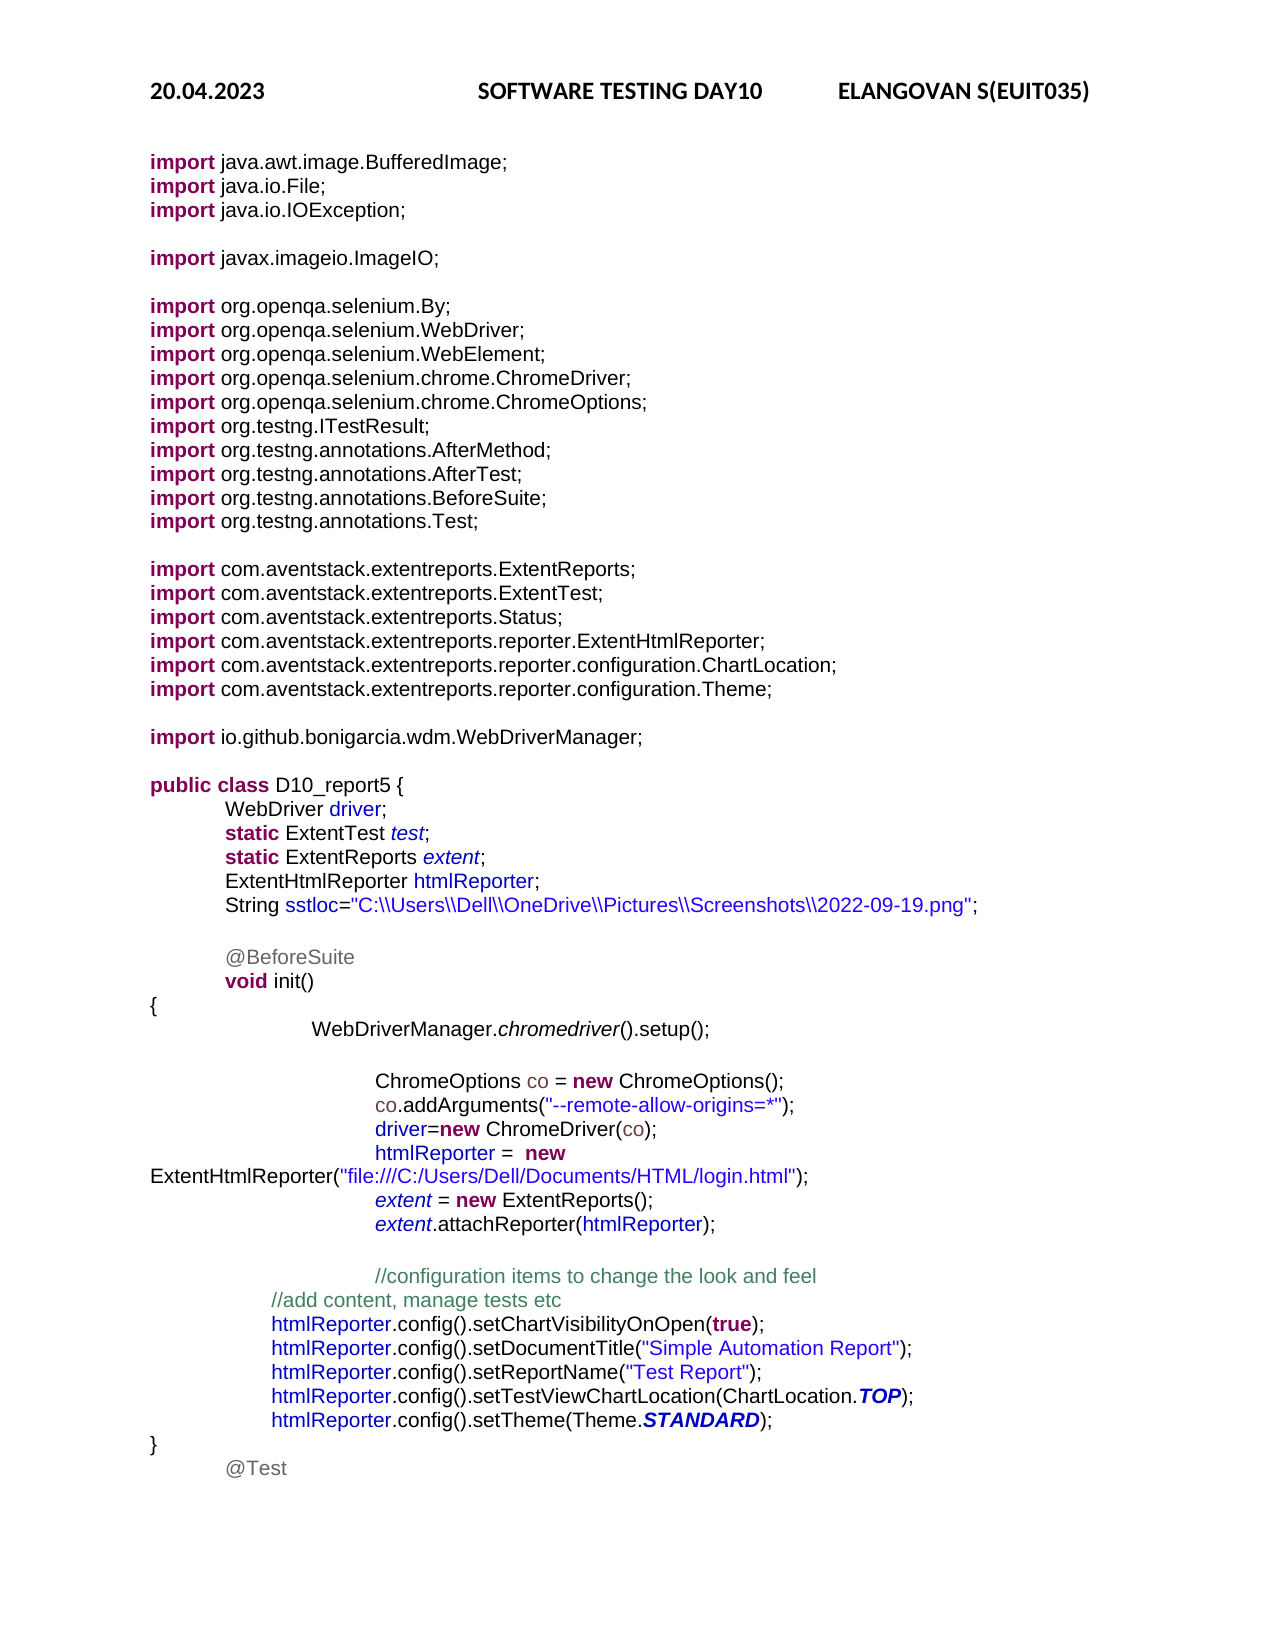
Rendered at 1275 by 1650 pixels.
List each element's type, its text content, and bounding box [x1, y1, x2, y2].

text import org.testng.annotations.AfterTest; [150, 461, 1125, 485]
text //add content, manage tests etc [150, 1288, 1125, 1312]
text } [150, 1432, 1125, 1456]
text static ExtentReports extent; [150, 845, 1125, 869]
text import org.openqa.selenium.WebDriver; [150, 318, 1125, 342]
text WebDriverManager.chromedriver().setup(); [150, 1017, 1125, 1041]
text import org.testng.annotations.Test; [150, 509, 1125, 533]
text import com.aventstack.extentreports.reporter.configuration.Theme; [150, 677, 1125, 701]
text htmlReporter = new ExtentHtmlReporter("file:///C:/Users/Dell/Documents/HTML/login.html"); [150, 1140, 1125, 1188]
text htmlReporter.config().setDocumentTitle("Simple Automation Report"); [150, 1336, 1125, 1360]
text import org.testng.annotations.BeforeSuite; [150, 485, 1125, 509]
text extent = new ExtentReports(); [150, 1188, 1125, 1212]
text import org.openqa.selenium.chrome.ChromeDriver; [150, 366, 1125, 389]
text co.addArguments("--remote-allow-origins=*"); [150, 1092, 1125, 1116]
text { [150, 993, 1125, 1017]
text import javax.imageio.ImageIO; [150, 246, 1125, 270]
text import org.testng.ITestResult; [150, 413, 1125, 437]
text import com.aventstack.extentreports.reporter.configuration.ChartLocation; [150, 653, 1125, 677]
text htmlReporter.config().setReportName("Test Report"); [150, 1360, 1125, 1384]
text htmlReporter.config().setTestViewChartLocation(ChartLocation.TOP); [150, 1384, 1125, 1408]
text import com.aventstack.extentreports.reporter.ExtentHtmlReporter; [150, 629, 1125, 653]
text import java.io.File; [150, 174, 1125, 198]
text import com.aventstack.extentreports.Status; [150, 605, 1125, 629]
text htmlReporter.config().setChartVisibilityOnOpen(true); [150, 1312, 1125, 1336]
text public class D10_report5 { [150, 773, 1125, 797]
text ExtentHtmlReporter htmlReporter; [150, 869, 1125, 893]
text import com.aventstack.extentreports.ExtentReports; [150, 557, 1125, 581]
text @BeforeSuite [150, 945, 1125, 969]
text import com.aventstack.extentreports.ExtentTest; [150, 581, 1125, 605]
text htmlReporter.config().setTheme(Theme.STANDARD); [150, 1408, 1125, 1432]
text import org.openqa.selenium.WebElement; [150, 342, 1125, 366]
text import org.openqa.selenium.chrome.ChromeOptions; [150, 389, 1125, 413]
text ChromeOptions co = new ChromeOptions(); [150, 1068, 1125, 1092]
text driver=new ChromeDriver(co); [150, 1116, 1125, 1140]
text void init() [150, 969, 1125, 993]
text String sstloc="C:\\Users\\Dell\\OneDrive\\Pictures\\Screenshots\\2022-09-19.png"; [150, 893, 1125, 917]
text static ExtentTest test; [150, 821, 1125, 845]
text import io.github.bonigarcia.wdm.WebDriverManager; [150, 725, 1125, 749]
text import org.testng.annotations.AfterMethod; [150, 437, 1125, 461]
text import java.awt.image.BufferedImage; [150, 150, 1125, 174]
text import org.openqa.selenium.By; [150, 294, 1125, 318]
text WebDriver driver; [150, 797, 1125, 821]
text extent.attachReporter(htmlReporter); [150, 1212, 1125, 1236]
text import java.io.IOException; [150, 198, 1125, 222]
text @Test [150, 1456, 1125, 1480]
text //configuration items to change the look and feel [150, 1264, 1125, 1288]
